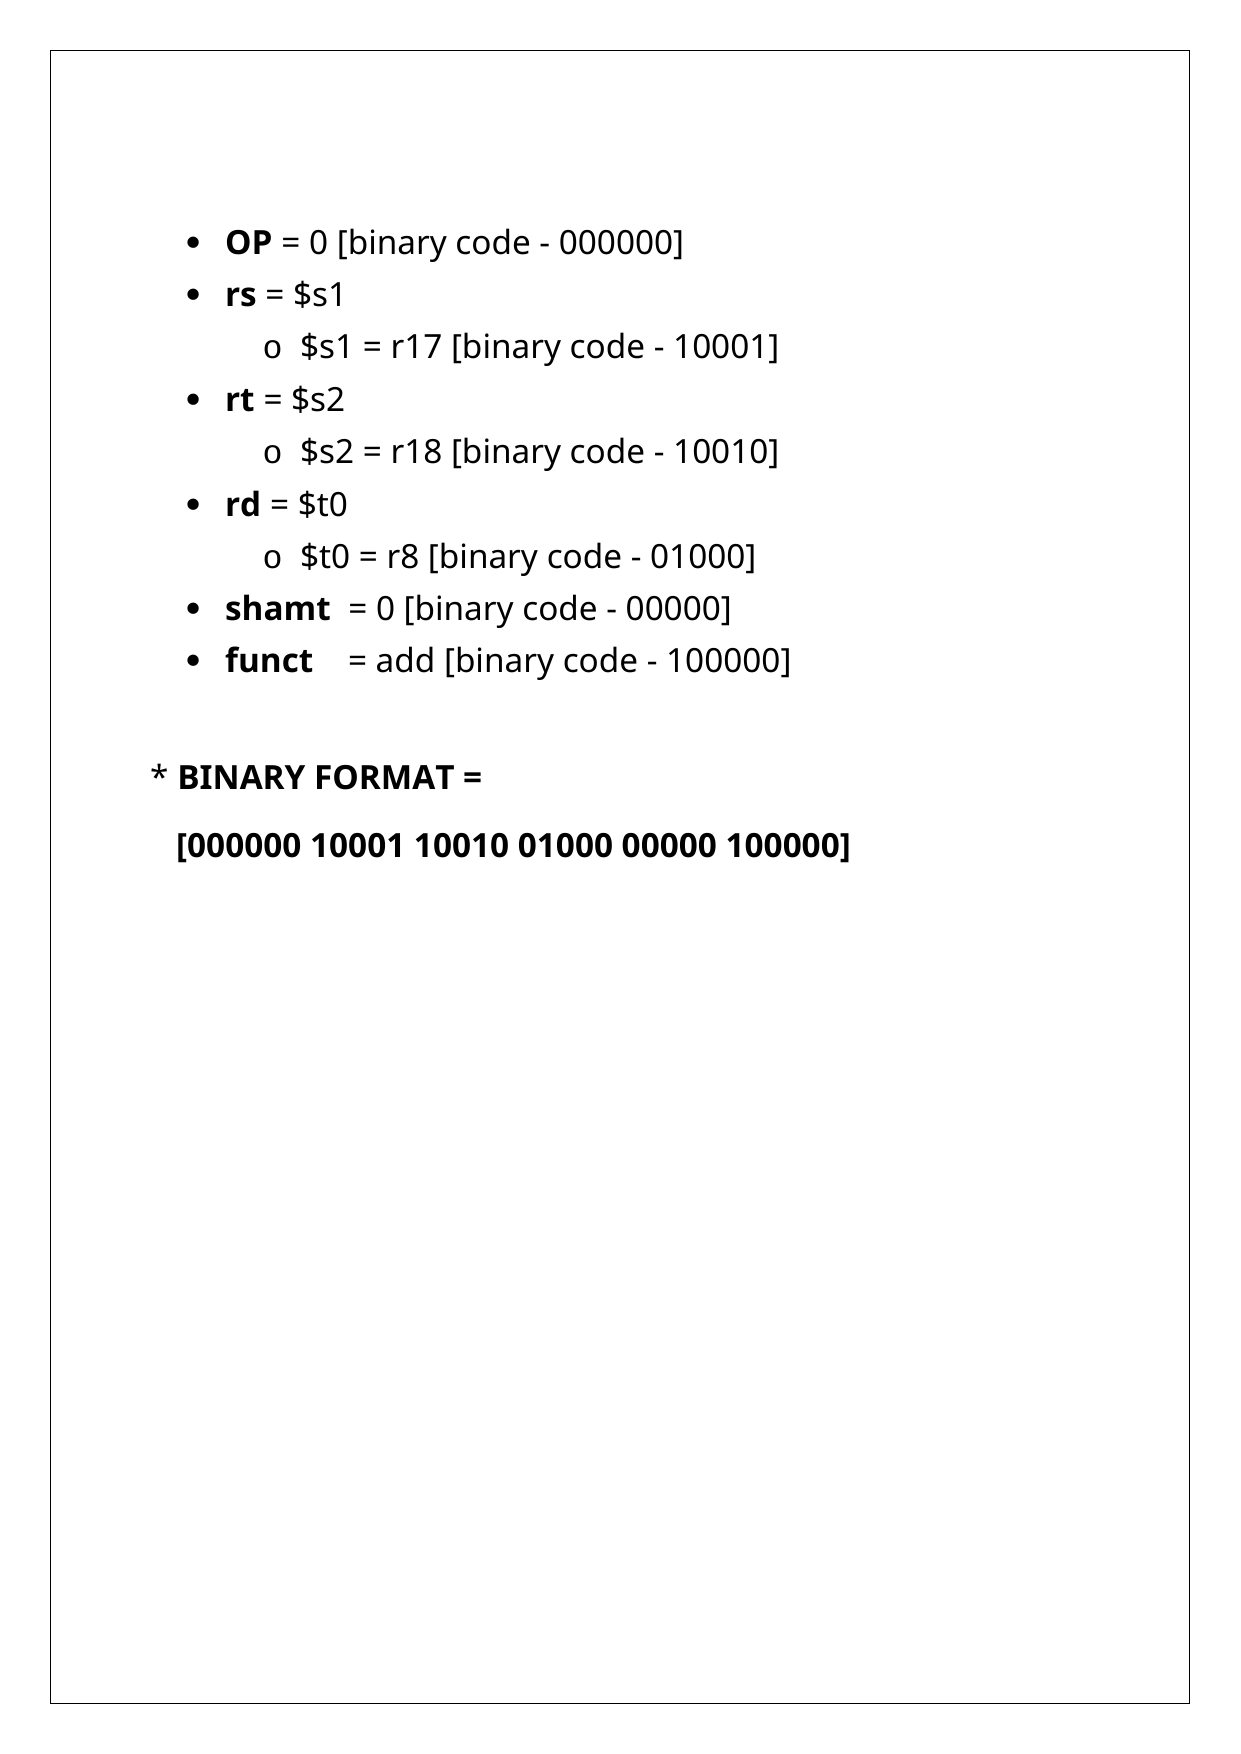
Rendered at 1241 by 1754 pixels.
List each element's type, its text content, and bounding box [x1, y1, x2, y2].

list rd = $t0 [187, 480, 1090, 526]
list $s2 = r18 [binary code - 10010] [262, 428, 1090, 474]
text [000000 10001 10010 01000 00000 100000] [150, 822, 1090, 868]
list $t0 = r8 [binary code - 01000] [262, 533, 1090, 578]
list funct = add [binary code - 100000] [187, 637, 1090, 683]
list $s1 = r17 [binary code - 10001] [262, 323, 1090, 369]
list OP = 0 [binary code - 000000] [187, 219, 1090, 264]
text * BINARY FORMAT = [150, 753, 1090, 799]
list shamt = 0 [binary code - 00000] [187, 585, 1090, 631]
list rt = $s2 [187, 376, 1090, 421]
list rs = $s1 [187, 271, 1090, 316]
